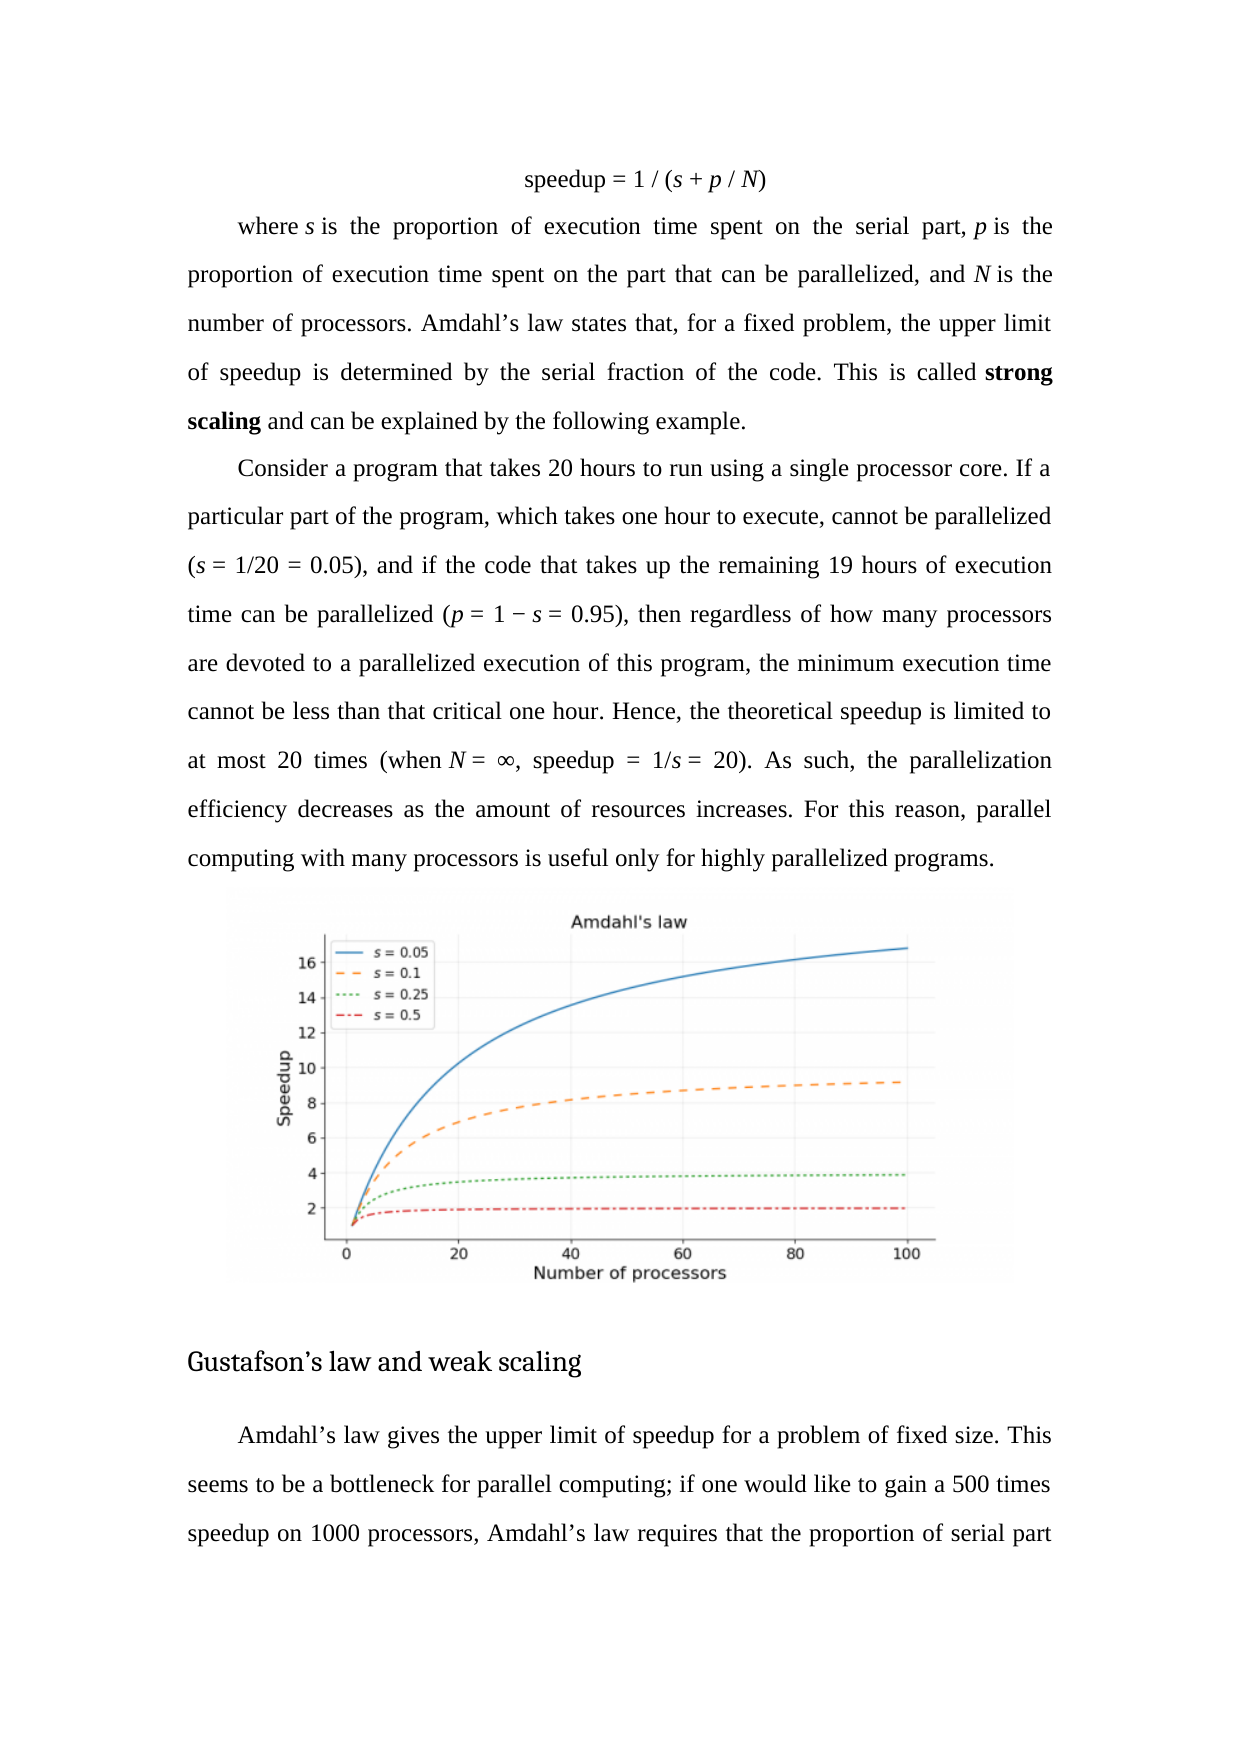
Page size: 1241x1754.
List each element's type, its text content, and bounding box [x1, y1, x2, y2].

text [187, 1419, 1053, 1549]
text speedup = 1 / (s + p / N) [187, 162, 1053, 194]
subtitle Gustafson’s law and weak scaling [187, 1329, 1053, 1394]
picture [226, 887, 1014, 1283]
text where s is the proportion of execution time spent on the serial part, p is the proportion of execution time spent on the part that can be parallelized, and N is the number of processors. Amdahl’s law states that, for a fixed problem, the upper limit of speedup is determined by the serial fraction of the code. This is called strong scaling and can be explained by the following example. [187, 209, 1053, 436]
text Consider a program that takes 20 hours to run using a single processor core. If a particular part of the program, which takes one hour to execute, cannot be parallelized (s = 1/20 = 0.05), and if the code that takes up the remaining 19 hours of execution time can be parallelized (p = 1 − s = 0.95), then regardless of how many processors are devoted to a parallelized execution of this program, the minimum execution time cannot be less than that critical one hour. Hence, the theoretical speedup is limited to at most 20 times (when N = ∞, speedup = 1/s = 20). As such, the parallelization efficiency decreases as the amount of resources increases. For this reason, parallel computing with many processors is useful only for highly parallelized programs. [187, 451, 1053, 873]
